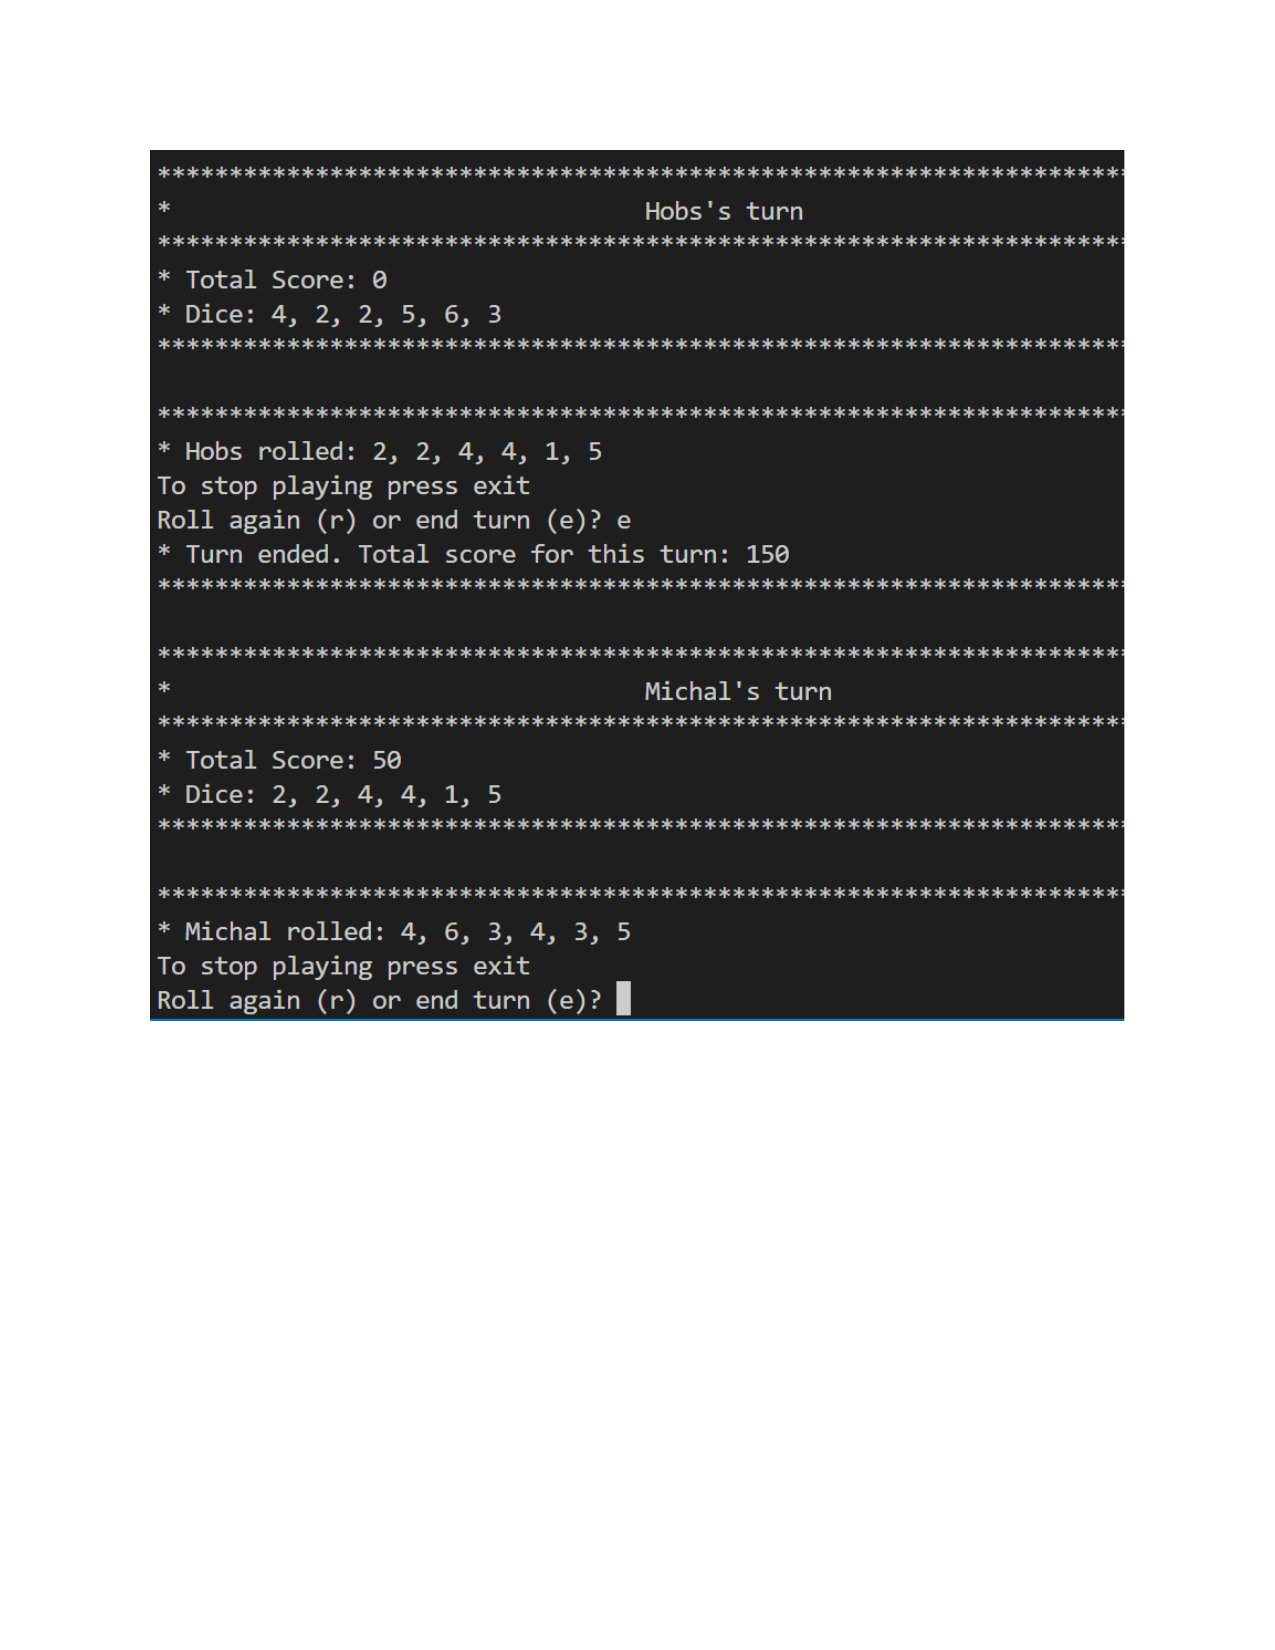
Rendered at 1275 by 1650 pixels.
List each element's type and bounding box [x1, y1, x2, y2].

picture [150, 150, 1125, 1021]
